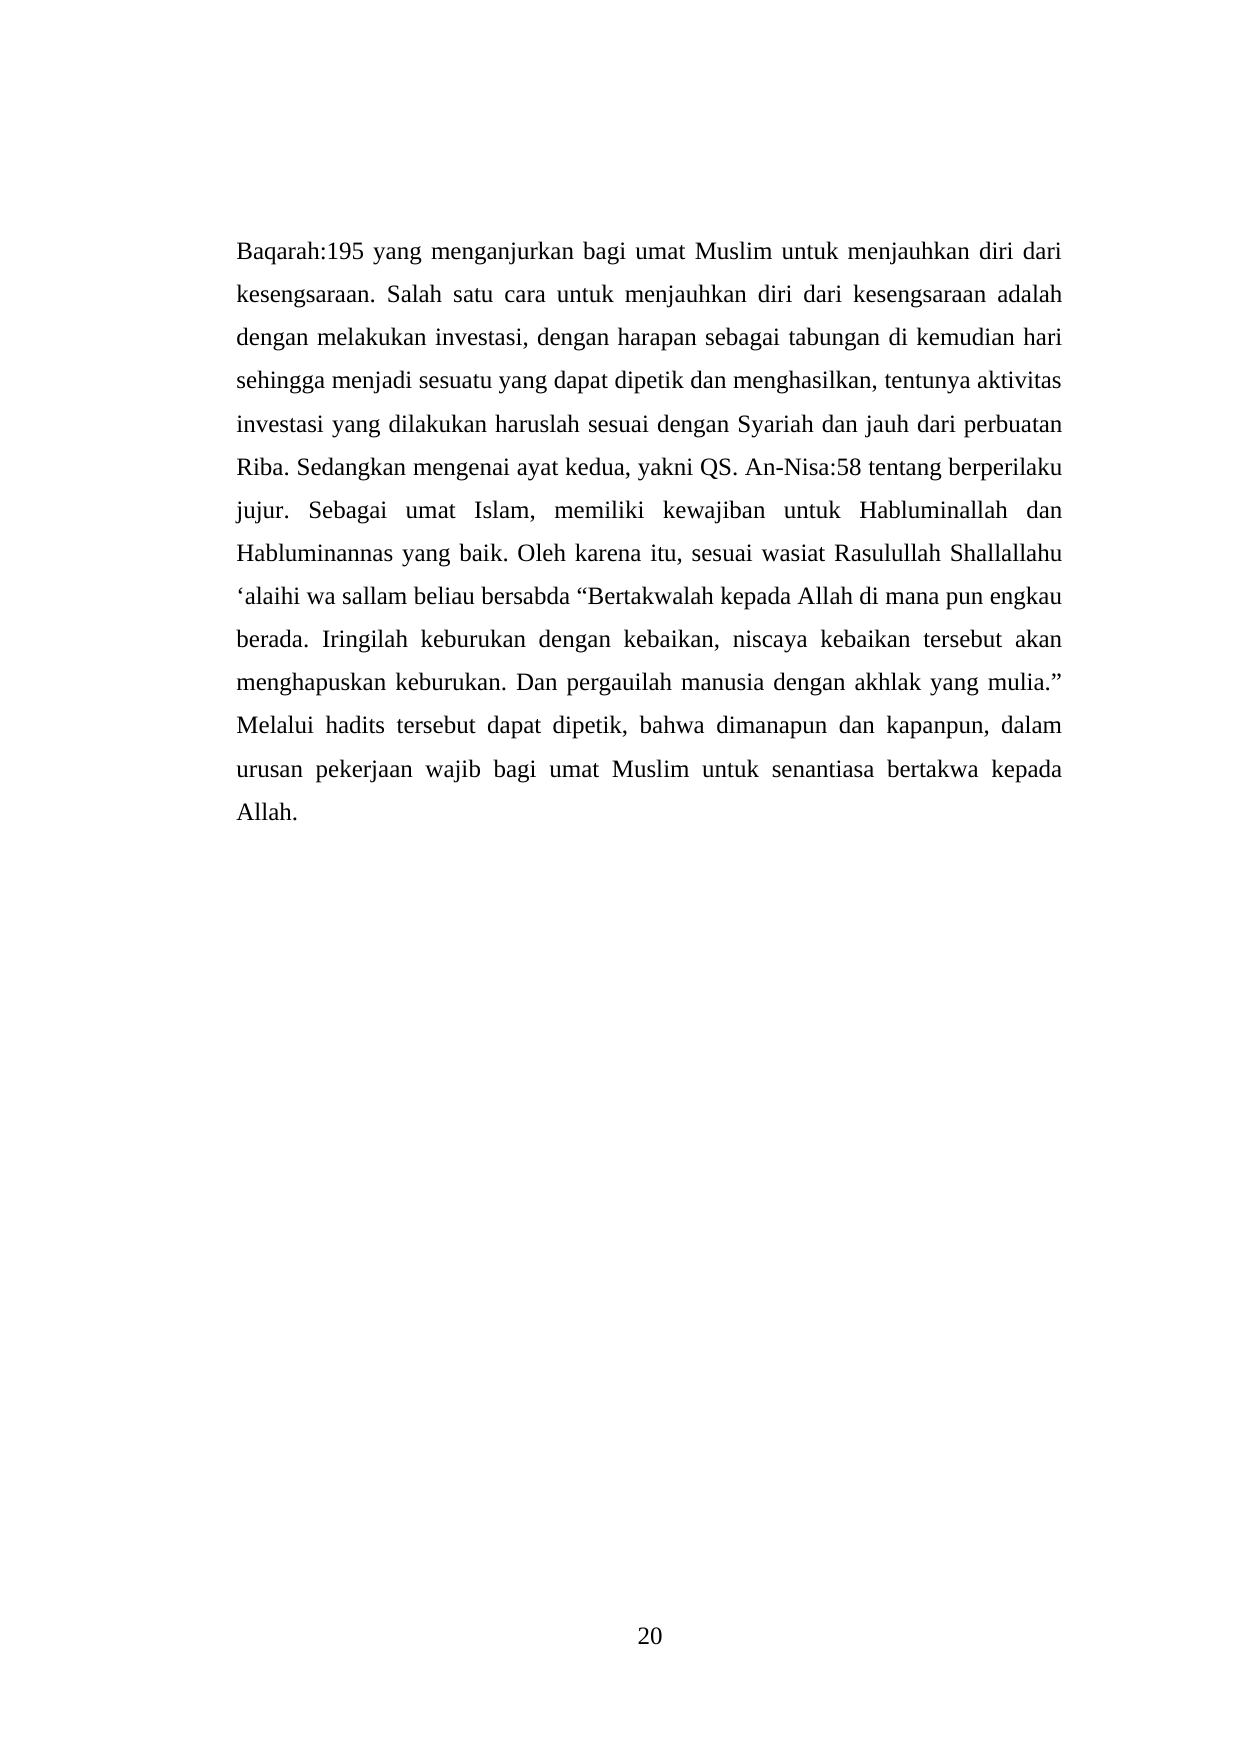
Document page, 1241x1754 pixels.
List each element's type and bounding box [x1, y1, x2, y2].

text [236, 236, 1063, 826]
